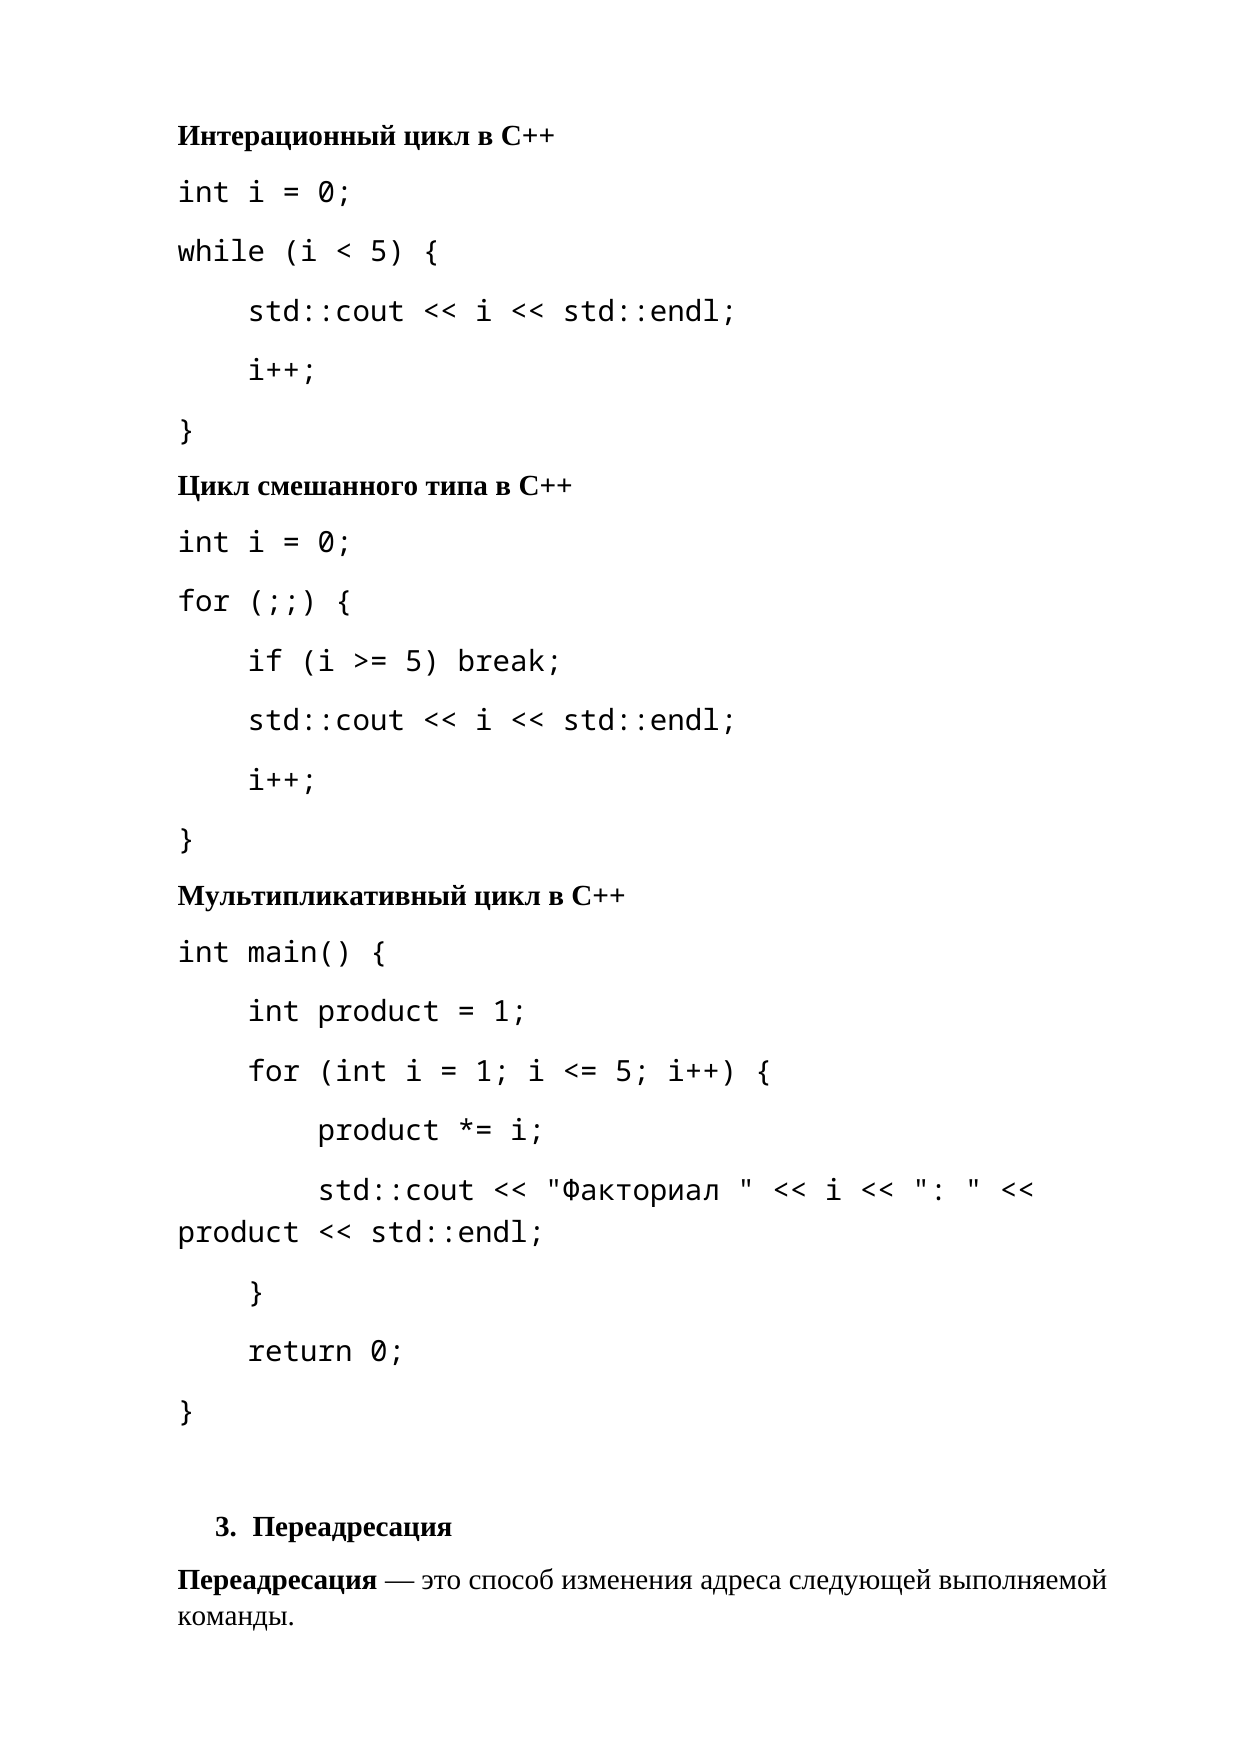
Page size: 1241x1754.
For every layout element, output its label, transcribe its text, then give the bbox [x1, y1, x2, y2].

text while (i < 5) { [177, 230, 1152, 270]
text product *= i; [177, 1109, 1152, 1149]
text Интерационный цикл в C++ [177, 118, 1152, 152]
text } [177, 1271, 1152, 1311]
text Мультипликативный цикл в C++ [177, 878, 1152, 912]
text for (int i = 1; i <= 5; i++) { [177, 1050, 1152, 1089]
text if (i >= 5) break; [177, 640, 1152, 680]
text int main() { [177, 931, 1152, 971]
text for (;;) { [177, 581, 1152, 620]
text int product = 1; [177, 990, 1152, 1030]
text int i = 0; [177, 171, 1152, 211]
text } [177, 818, 1152, 858]
text int i = 0; [177, 521, 1152, 561]
list Переадресация [215, 1509, 1152, 1542]
text i++; [177, 349, 1152, 389]
text } [177, 409, 1152, 448]
text std::cout << i << std::endl; [177, 290, 1152, 329]
text return 0; [177, 1331, 1152, 1370]
text i++; [177, 759, 1152, 799]
text std::cout << "Факториал " << i << ": " << product << std::endl; [177, 1169, 1152, 1251]
text } [177, 1390, 1152, 1430]
text Переадресация — это способ изменения адреса следующей выполняемой команды. [177, 1562, 1152, 1631]
text std::cout << i << std::endl; [177, 699, 1152, 739]
text Цикл смешанного типа в C++ [177, 468, 1152, 502]
